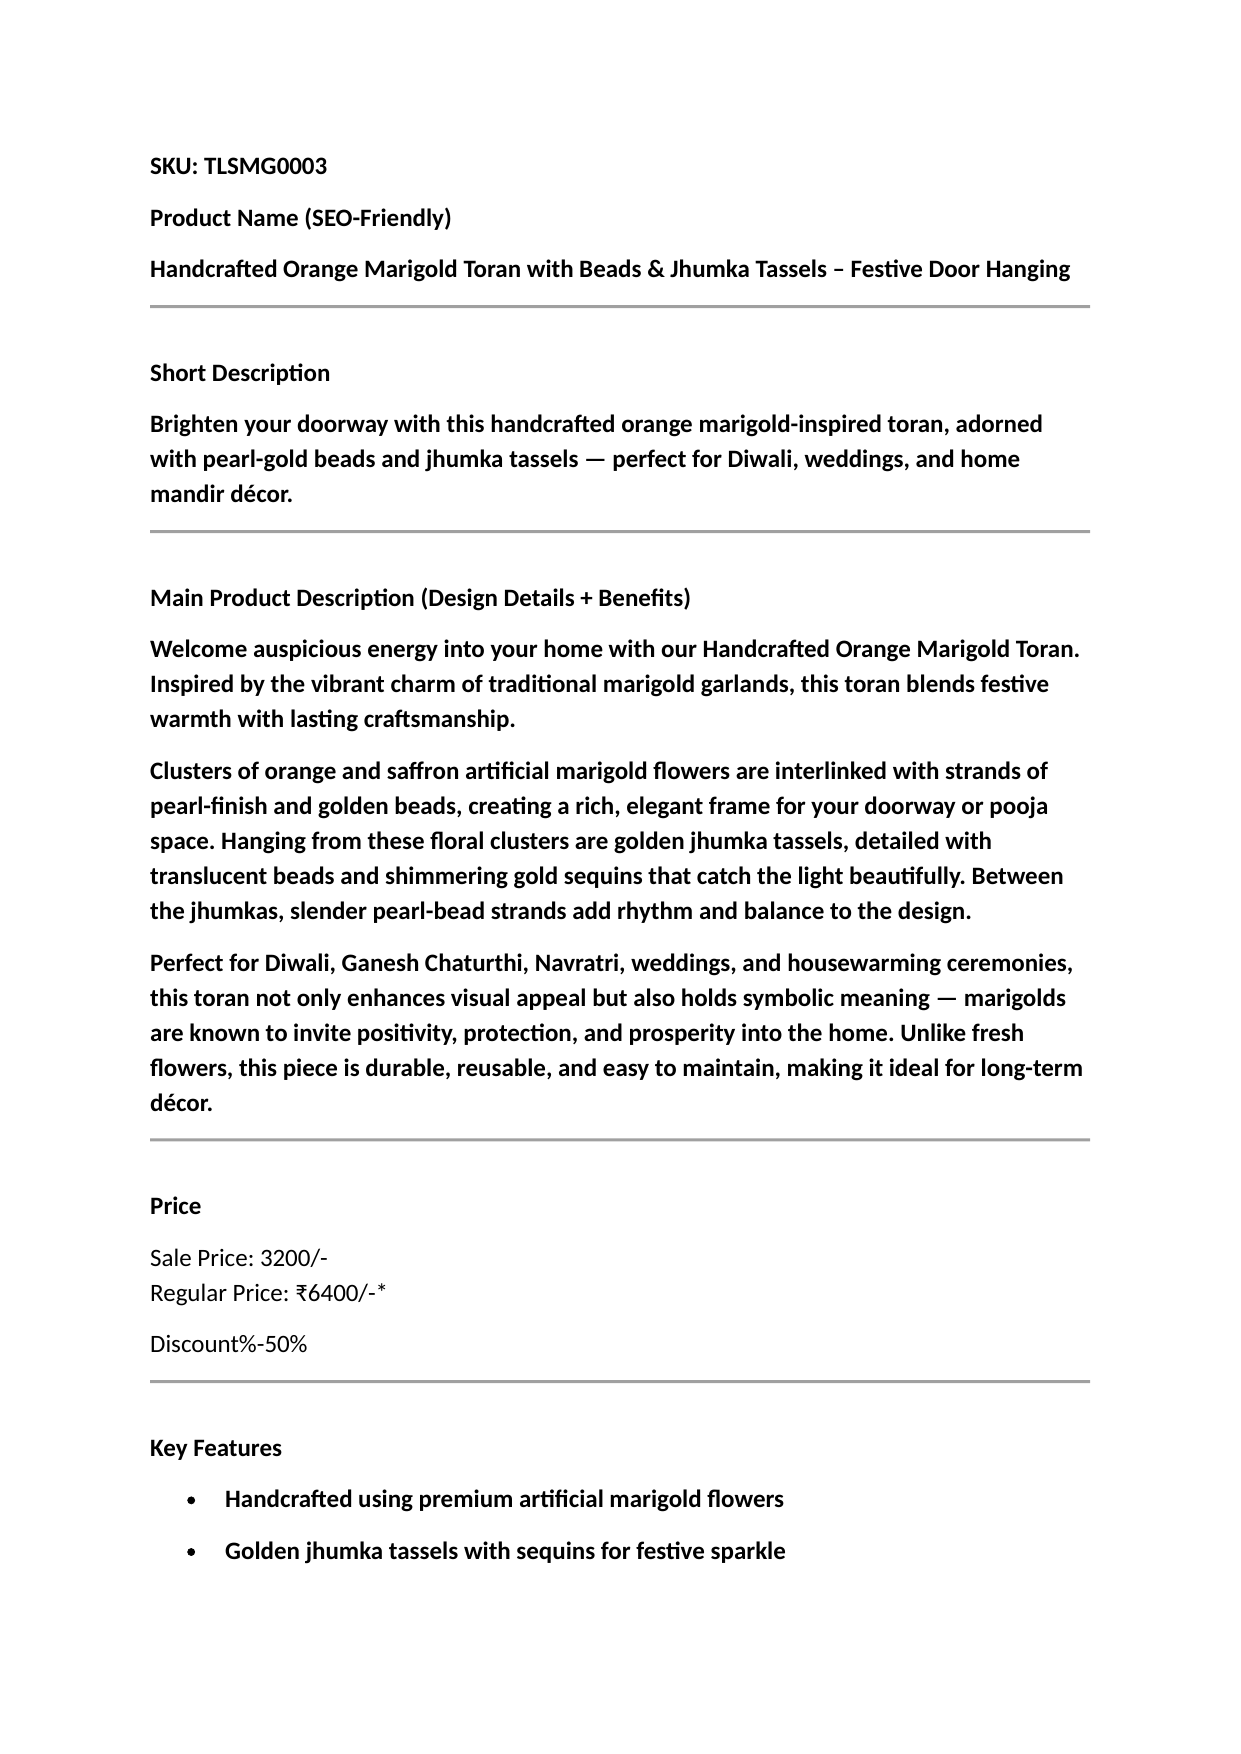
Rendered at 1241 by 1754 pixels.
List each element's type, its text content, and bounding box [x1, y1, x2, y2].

list Golden jhumka tassels with sequins for festive sparkle [187, 1535, 1090, 1566]
text Brighten your doorway with this handcrafted orange marigold-inspired toran, adorned with pearl-gold beads and jhumka tassels — perfect for Diwali, weddings, and home mandir décor. [150, 408, 1090, 509]
text Sale Price: 3200/- Regular Price: ₹6400/-* [150, 1242, 1090, 1307]
list Handcrafted using premium artificial marigold flowers [187, 1483, 1090, 1514]
text Handcrafted Orange Marigold Toran with Beads & Jhumka Tassels – Festive Door Hanging [150, 253, 1090, 284]
text Key Features [150, 1432, 1090, 1462]
text Main Product Description (Design Details + Benefits) [150, 582, 1090, 612]
text Price [150, 1190, 1090, 1221]
text Clusters of orange and saffron artificial marigold flowers are interlinked with strands of pearl-finish and golden beads, creating a rich, elegant frame for your doorway or pooja space. Hanging from these floral clusters are golden jhumka tassels, detailed with translucent beads and shimmering gold sequins that catch the light beautifully. Between the jhumkas, slender pearl-bead strands add rhythm and balance to the design. [150, 755, 1090, 926]
text Welcome auspicious energy into your home with our Handcrafted Orange Marigold Toran. Inspired by the vibrant charm of traditional marigold garlands, this toran blends festive warmth with lasting craftsmanship. [150, 633, 1090, 734]
text Short Description [150, 357, 1090, 387]
text Product Name (SEO-Friendly) [150, 202, 1090, 232]
text SKU: TLSMG0003 [150, 150, 1090, 181]
text Discount%-50% [150, 1328, 1090, 1359]
text Perfect for Diwali, Ganesh Chaturthi, Navratri, weddings, and housewarming ceremonies, this toran not only enhances visual appeal but also holds symbolic meaning — marigolds are known to invite positivity, protection, and prosperity into the home. Unlike fresh flowers, this piece is durable, reusable, and easy to maintain, making it ideal for long-term décor. [150, 947, 1090, 1117]
